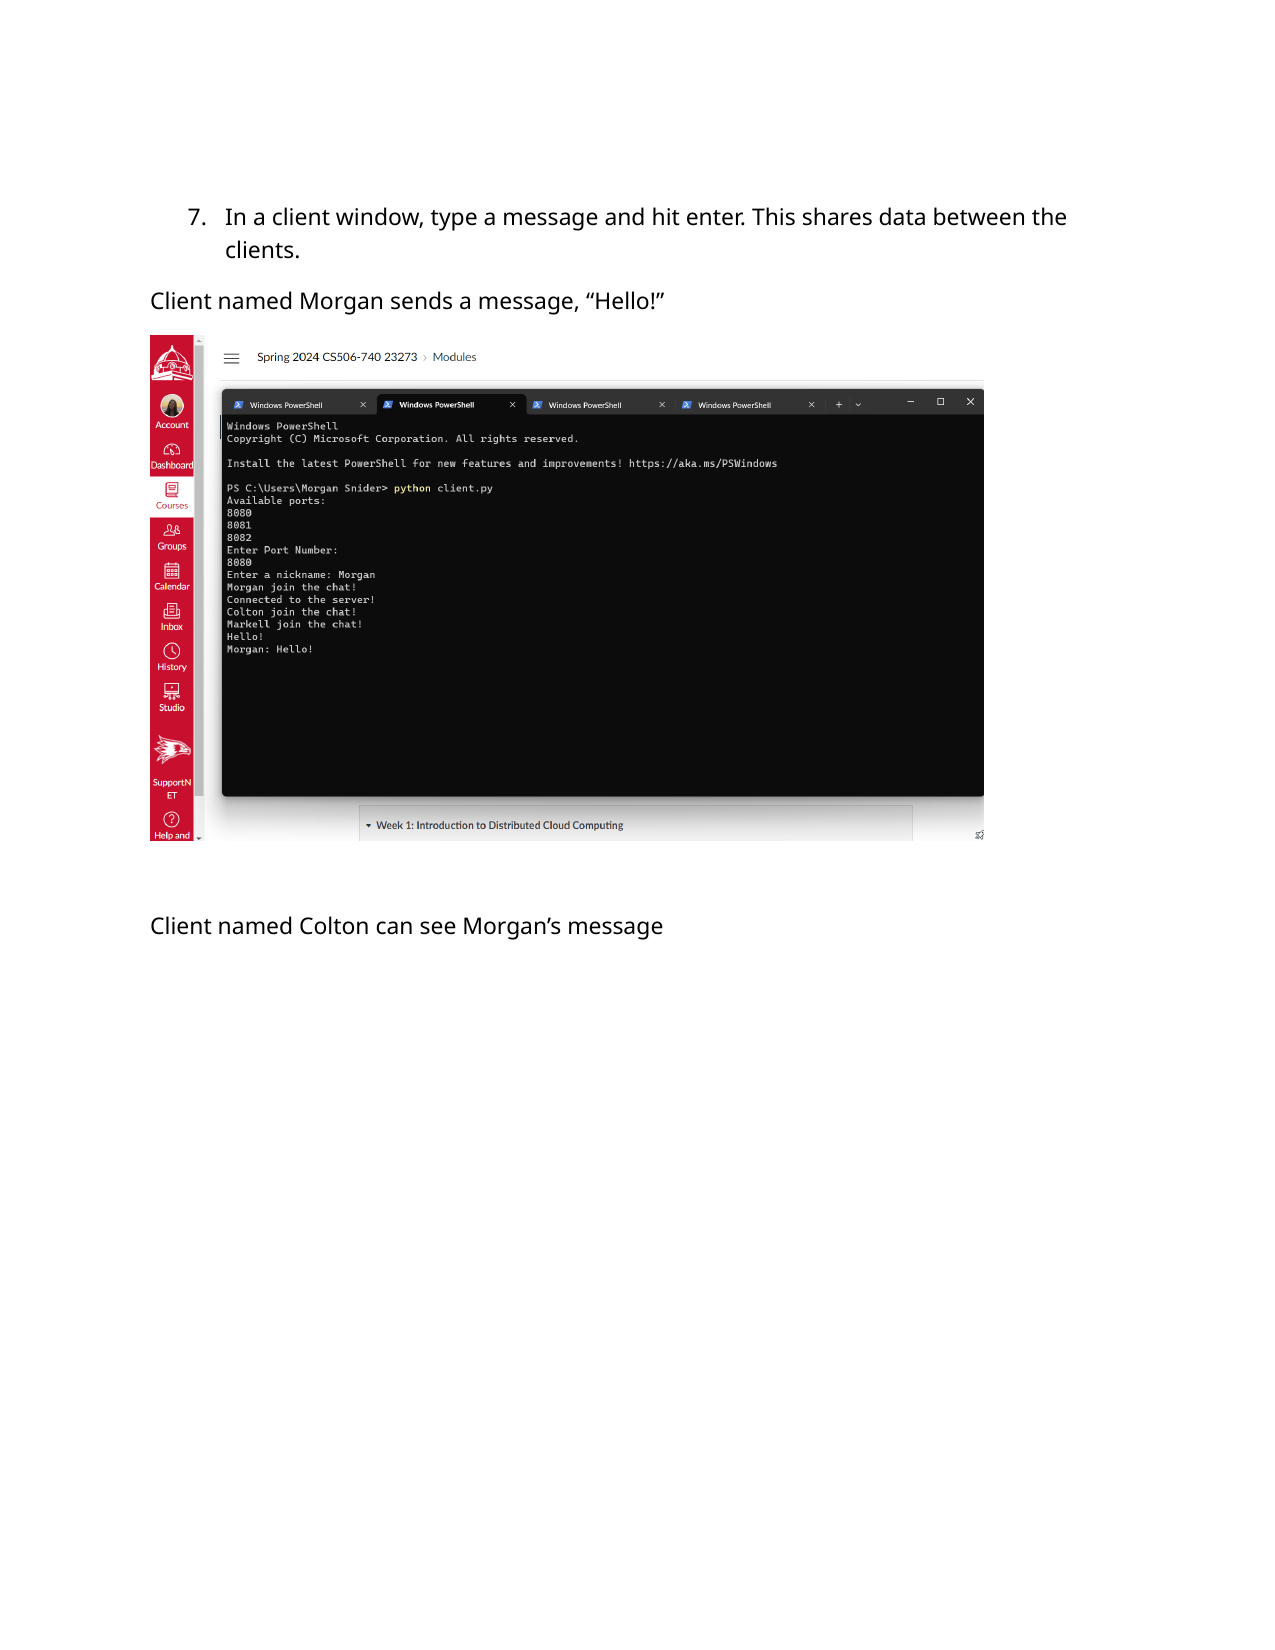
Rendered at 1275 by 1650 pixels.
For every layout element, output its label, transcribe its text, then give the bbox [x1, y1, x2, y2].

list In a client window, type a message and hit enter. This shares data between the clients. [187, 200, 1125, 265]
text Client named Morgan sends a message, “Hello!” [150, 284, 1125, 316]
text Client named Colton can see Morgan’s message [150, 910, 1125, 941]
picture [150, 335, 984, 841]
